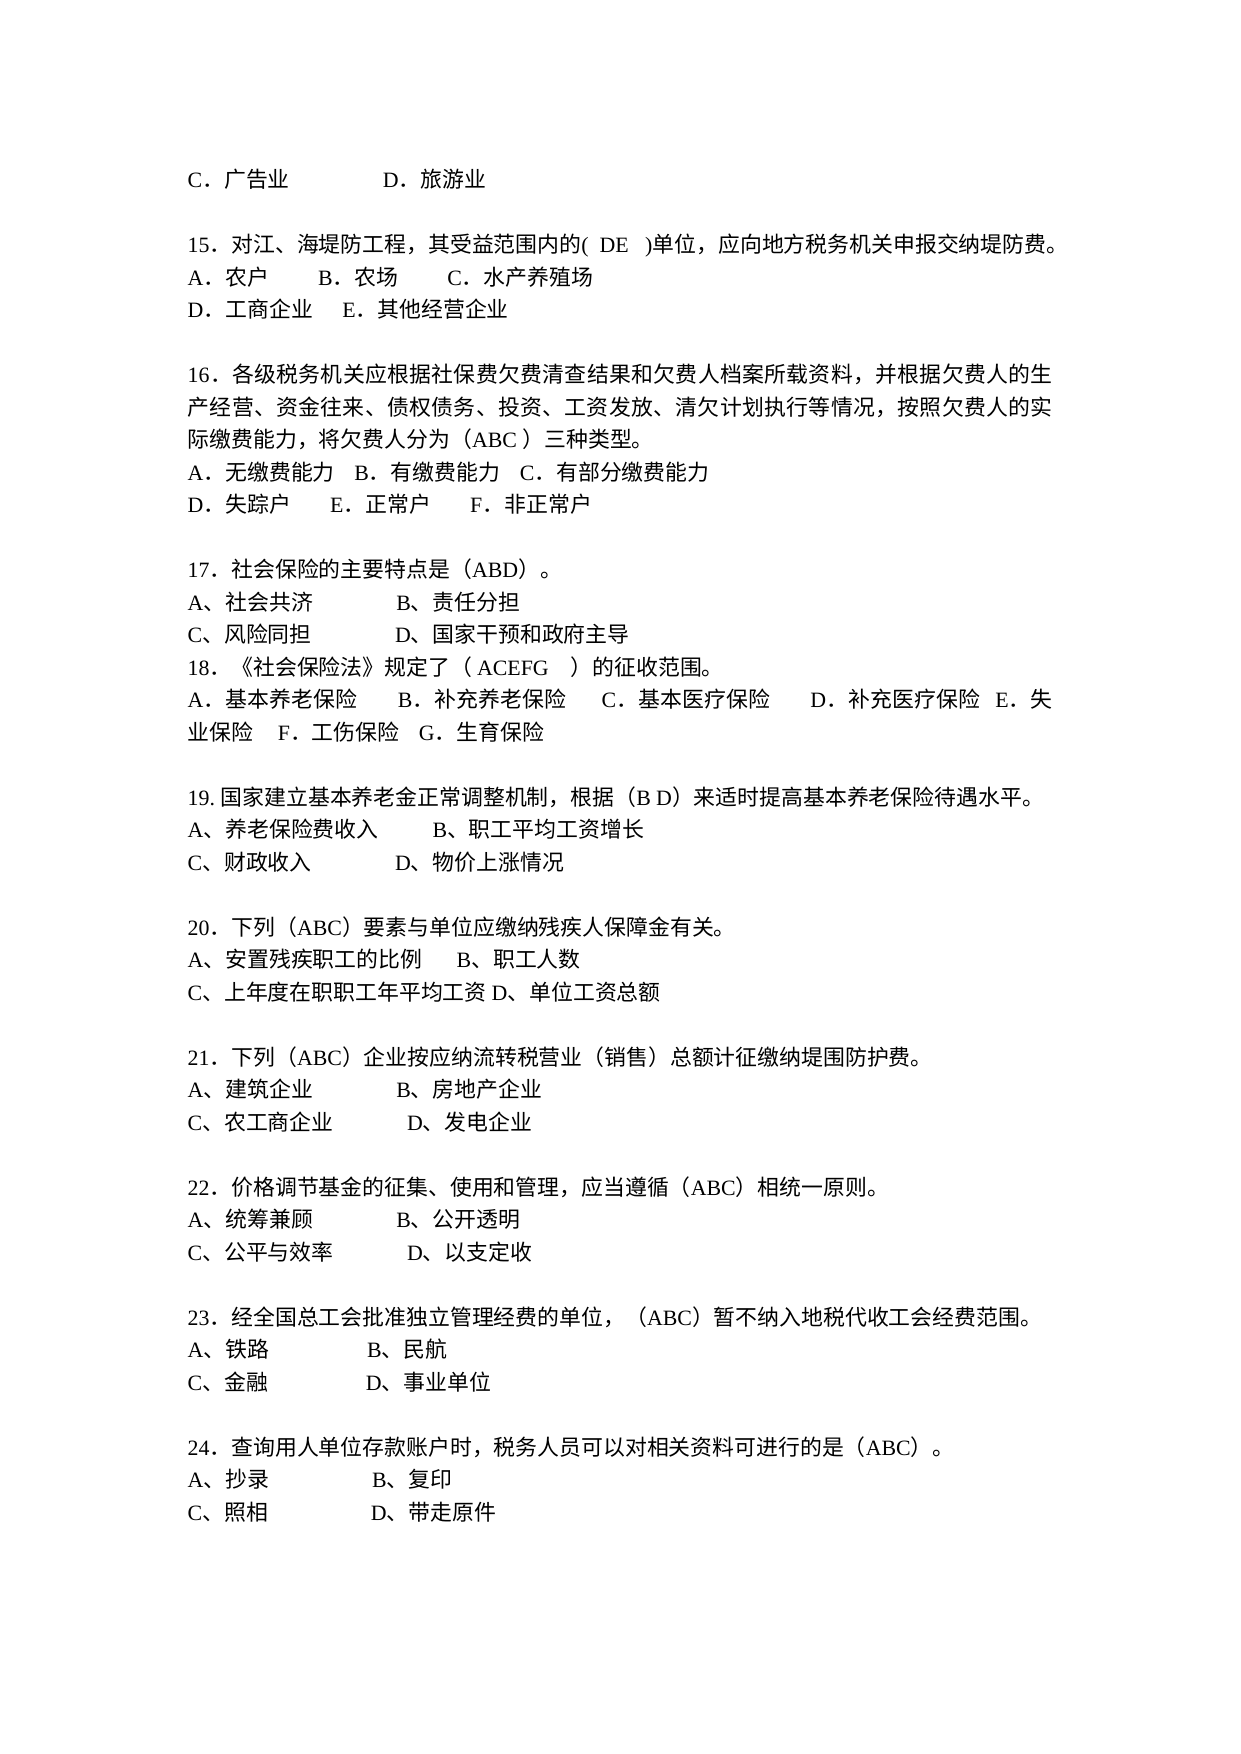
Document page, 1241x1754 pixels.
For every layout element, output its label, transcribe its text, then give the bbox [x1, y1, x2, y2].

text 23．经全国总工会批准独立管理经费的单位，（ABC）暂不纳入地税代收工会经费范围。 [187, 1299, 1053, 1332]
text A．无缴费能力 B．有缴费能力 C．有部分缴费能力 [187, 454, 1053, 487]
text D．失踪户 E．正常户 F．非正常户 [187, 487, 1053, 519]
text A、社会共济 B、责任分担 [187, 584, 1053, 617]
text 18．《社会保险法》规定了（ ACEFG ）的征收范围。 [187, 649, 1053, 682]
text 19. 国家建立基本养老金正常调整机制，根据（B D）来适时提高基本养老保险待遇水平。 [187, 779, 1053, 812]
text 22．价格调节基金的征集、使用和管理，应当遵循（ABC）相统一原则。 [187, 1169, 1053, 1202]
text C、财政收入 D、物价上涨情况 [187, 844, 1053, 877]
text 16．各级税务机关应根据社保费欠费清查结果和欠费人档案所载资料，并根据欠费人的生产经营、资金往来、债权债务、投资、工资发放、清欠计划执行等情况，按照欠费人的实际缴费能力，将欠费人分为（ABC ）三种类型。 [187, 357, 1053, 454]
text 15．对江、海堤防工程，其受益范围内的( DE )单位，应向地方税务机关申报交纳堤防费。 [187, 227, 1053, 259]
text A、养老保险费收入 B、职工平均工资增长 [187, 812, 1053, 844]
text A．基本养老保险 B．补充养老保险 C．基本医疗保险 D．补充医疗保险 E．失业保险 F．工伤保险 G．生育保险 [187, 682, 1053, 747]
text C、风险同担 D、国家干预和政府主导 [187, 617, 1053, 649]
text C、金融 D、事业单位 [187, 1364, 1053, 1397]
text A、统筹兼顾 B、公开透明 [187, 1202, 1053, 1234]
text C、公平与效率 D、以支定收 [187, 1234, 1053, 1267]
text C、农工商企业 D、发电企业 [187, 1104, 1053, 1137]
text A、安置残疾职工的比例 B、职工人数 [187, 942, 1053, 974]
text D．工商企业 E．其他经营企业 [187, 292, 1053, 324]
text A、铁路 B、民航 [187, 1332, 1053, 1364]
text 24．查询用人单位存款账户时，税务人员可以对相关资料可进行的是（ABC）。 [187, 1429, 1053, 1462]
text C．广告业 D．旅游业 [187, 162, 1053, 194]
text 21．下列（ABC）企业按应纳流转税营业（销售）总额计征缴纳堤围防护费。 [187, 1039, 1053, 1072]
text C、照相 D、带走原件 [187, 1494, 1053, 1527]
text C、上年度在职职工年平均工资 D、单位工资总额 [187, 974, 1053, 1007]
text 17．社会保险的主要特点是（ABD）。 [187, 552, 1053, 584]
text A、建筑企业 B、房地产企业 [187, 1072, 1053, 1104]
text 20．下列（ABC）要素与单位应缴纳残疾人保障金有关。 [187, 909, 1053, 942]
text A、抄录 B、复印 [187, 1462, 1053, 1494]
text A．农户 B．农场 C．水产养殖场 [187, 259, 1053, 292]
